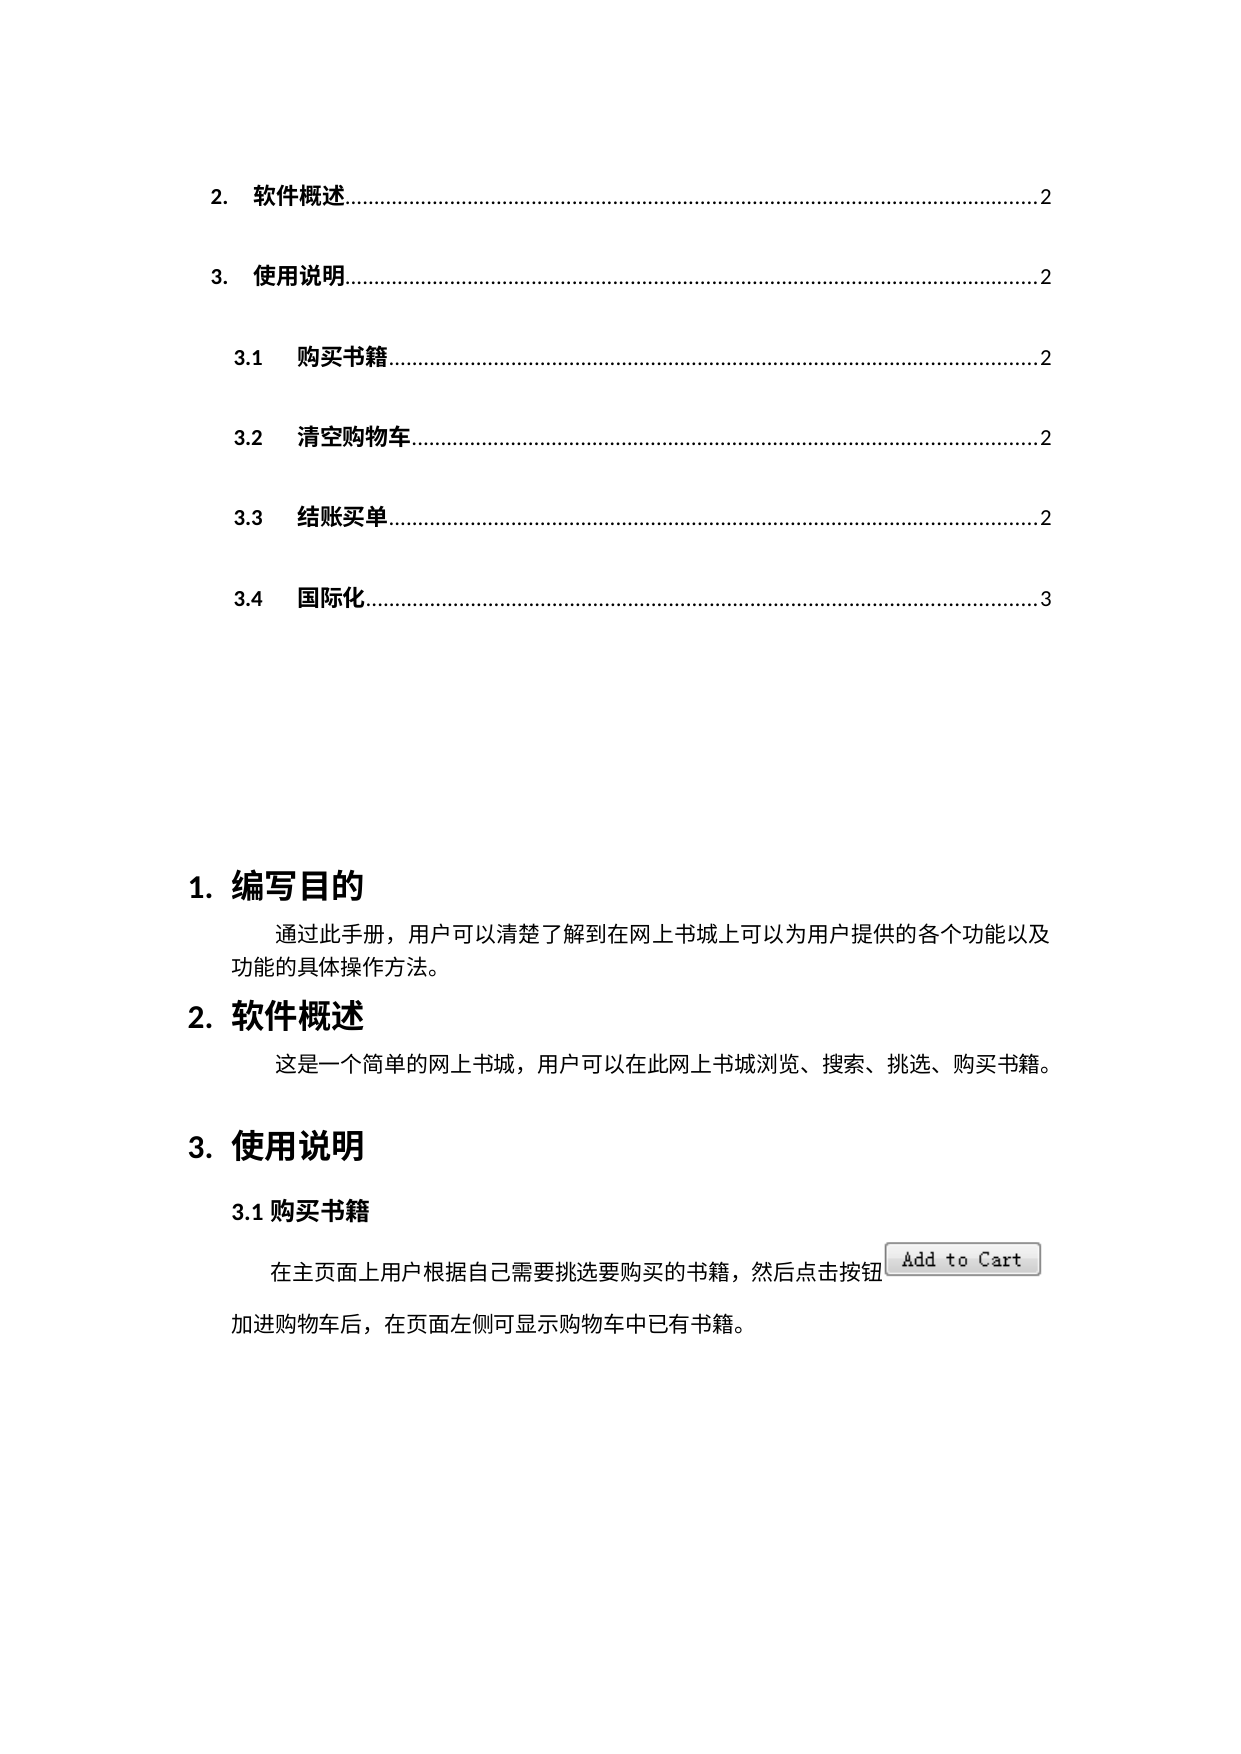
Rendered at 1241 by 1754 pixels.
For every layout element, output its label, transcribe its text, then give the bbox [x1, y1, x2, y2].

list 购买书籍 [231, 1177, 1053, 1242]
list 软件概述 [187, 982, 1053, 1047]
list 在主页面上用户根据自己需要挑选要购买的书籍，然后点击按钮 [270, 1242, 1053, 1307]
picture [882, 1241, 1046, 1281]
text 这是一个简单的网上书城，用户可以在此网上书城浏览、搜索、挑选、购买书籍。 [187, 1047, 1053, 1079]
list 通过此手册，用户可以清楚了解到在网上书城上可以为用户提供的各个功能以及功能的具体操作方法。 [231, 917, 1053, 982]
list 使用说明 [187, 1112, 1053, 1177]
list 编写目的 [187, 852, 1053, 917]
text 加进购物车后，在页面左侧可显示购物车中已有书籍。 [187, 1307, 1053, 1339]
